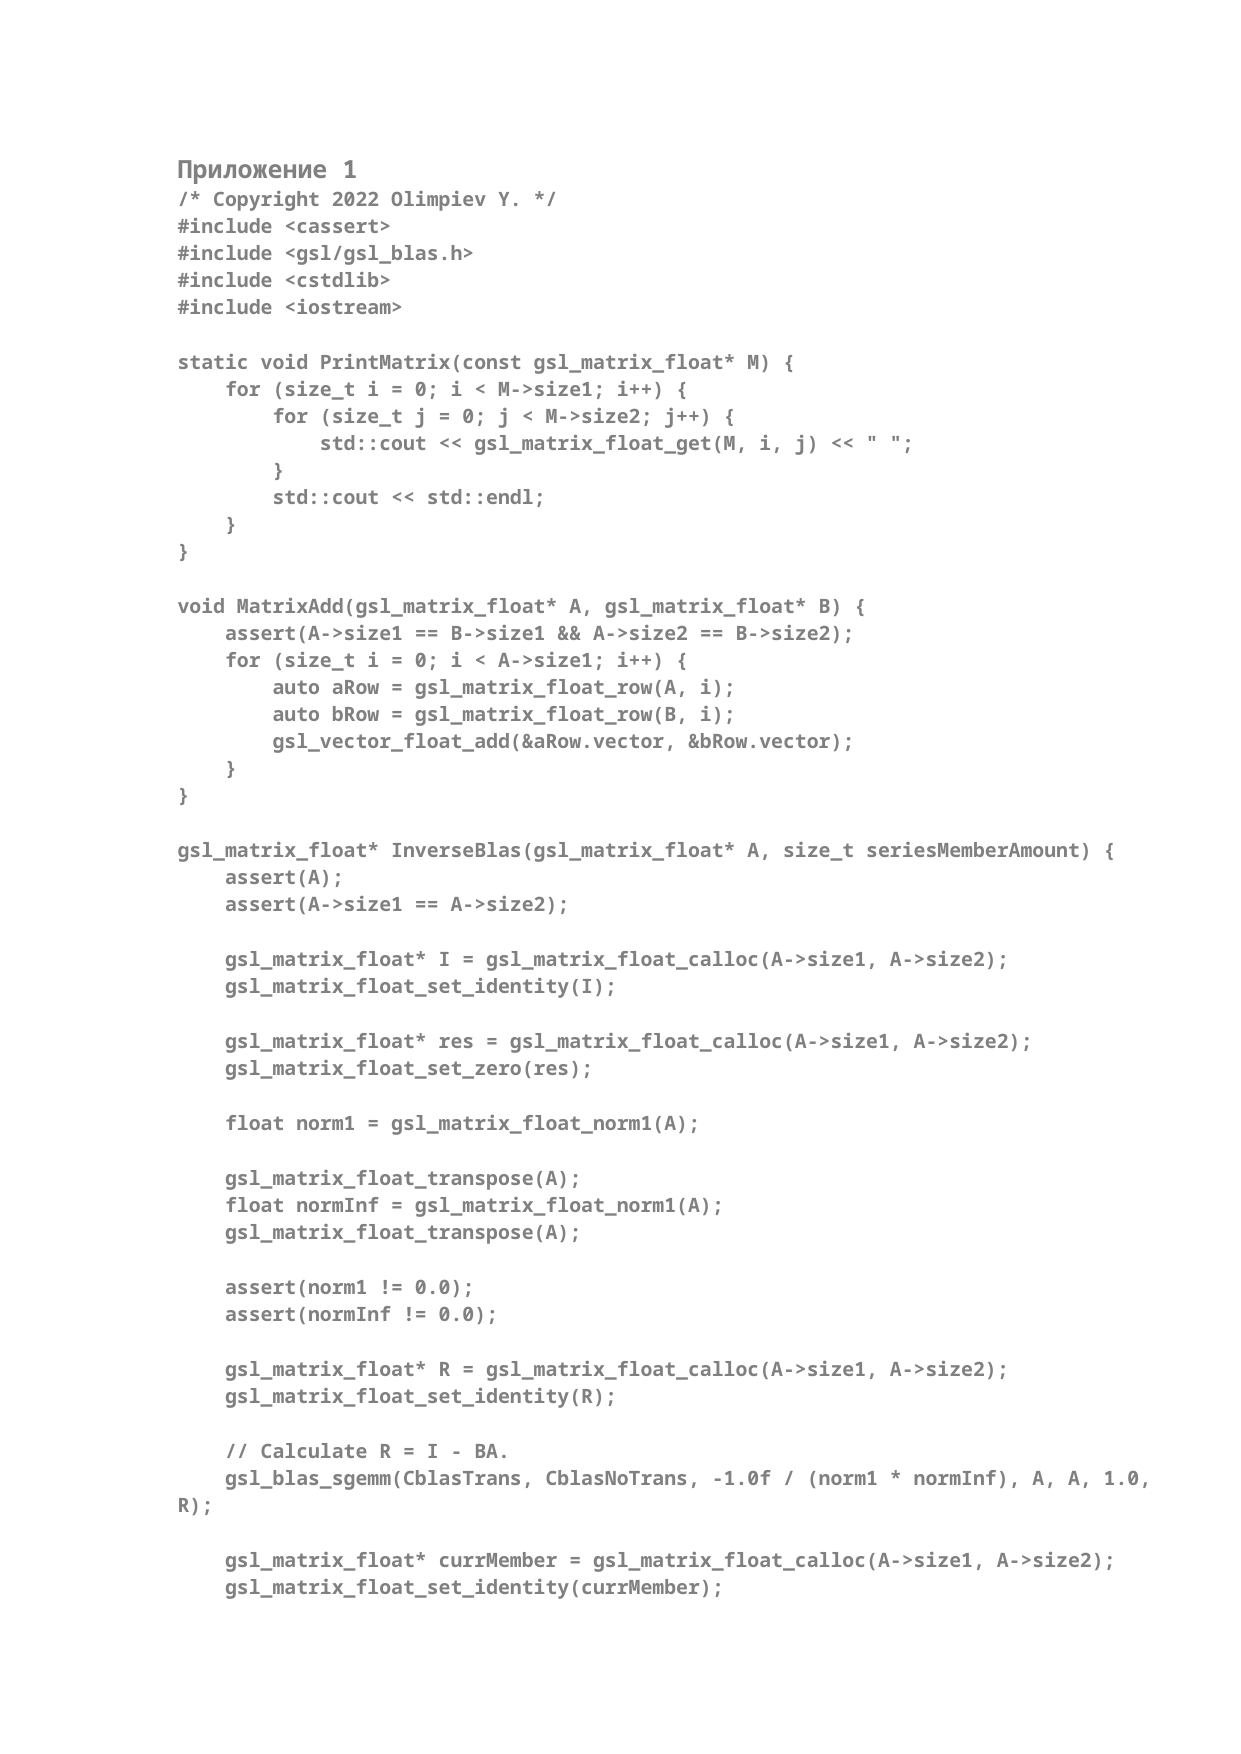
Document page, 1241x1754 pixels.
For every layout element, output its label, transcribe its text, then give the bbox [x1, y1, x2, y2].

text // Calculate R = I - BA. [177, 1437, 1152, 1464]
text /* Copyright 2022 Olimpiev Y. */ [177, 186, 1152, 213]
text float normInf = gsl_matrix_float_norm1(A); [177, 1191, 1152, 1218]
text } [177, 537, 1152, 564]
text gsl_matrix_float* InverseBlas(gsl_matrix_float* A, size_t seriesMemberAmount) { [177, 836, 1152, 863]
text gsl_matrix_float_set_identity(currMember); [177, 1573, 1152, 1600]
text gsl_blas_sgemm(CblasTrans, CblasNoTrans, -1.0f / (norm1 * normInf), A, A, 1.0, R); [177, 1464, 1152, 1518]
text gsl_matrix_float_set_identity(I); [177, 972, 1152, 999]
text gsl_matrix_float* currMember = gsl_matrix_float_calloc(A->size1, A->size2); [177, 1546, 1152, 1573]
text assert(norm1 != 0.0); [177, 1273, 1152, 1300]
text #include <gsl/gsl_blas.h> [177, 240, 1152, 267]
text gsl_matrix_float_transpose(A); [177, 1218, 1152, 1245]
text #include <iostream> [177, 294, 1152, 321]
text } [177, 781, 1152, 808]
text auto bRow = gsl_matrix_float_row(B, i); [177, 700, 1152, 727]
text #include <cstdlib> [177, 267, 1152, 294]
text for (size_t j = 0; j < M->size2; j++) { [177, 403, 1152, 429]
text static void PrintMatrix(const gsl_matrix_float* M) { [177, 349, 1152, 376]
text #include <cassert> [177, 213, 1152, 240]
text assert(A->size1 == A->size2); [177, 890, 1152, 917]
text } [177, 511, 1152, 537]
text gsl_matrix_float* I = gsl_matrix_float_calloc(A->size1, A->size2); [177, 945, 1152, 972]
text gsl_matrix_float_transpose(A); [177, 1164, 1152, 1191]
text gsl_matrix_float* res = gsl_matrix_float_calloc(A->size1, A->size2); [177, 1027, 1152, 1054]
text assert(A->size1 == B->size1 && A->size2 == B->size2); [177, 619, 1152, 646]
text auto aRow = gsl_matrix_float_row(A, i); [177, 673, 1152, 700]
text void MatrixAdd(gsl_matrix_float* A, gsl_matrix_float* B) { [177, 592, 1152, 619]
text gsl_matrix_float_set_identity(R); [177, 1382, 1152, 1409]
text } [177, 457, 1152, 483]
text Приложение 1 [177, 152, 1152, 186]
text } [177, 754, 1152, 781]
text std::cout << gsl_matrix_float_get(M, i, j) << " "; [177, 429, 1152, 457]
text assert(A); [177, 863, 1152, 890]
text for (size_t i = 0; i < A->size1; i++) { [177, 646, 1152, 673]
text gsl_vector_float_add(&aRow.vector, &bRow.vector); [177, 727, 1152, 754]
text float norm1 = gsl_matrix_float_norm1(A); [177, 1109, 1152, 1136]
text assert(normInf != 0.0); [177, 1300, 1152, 1327]
text for (size_t i = 0; i < M->size1; i++) { [177, 376, 1152, 403]
text gsl_matrix_float* R = gsl_matrix_float_calloc(A->size1, A->size2); [177, 1355, 1152, 1382]
text std::cout << std::endl; [177, 483, 1152, 511]
text gsl_matrix_float_set_zero(res); [177, 1054, 1152, 1081]
